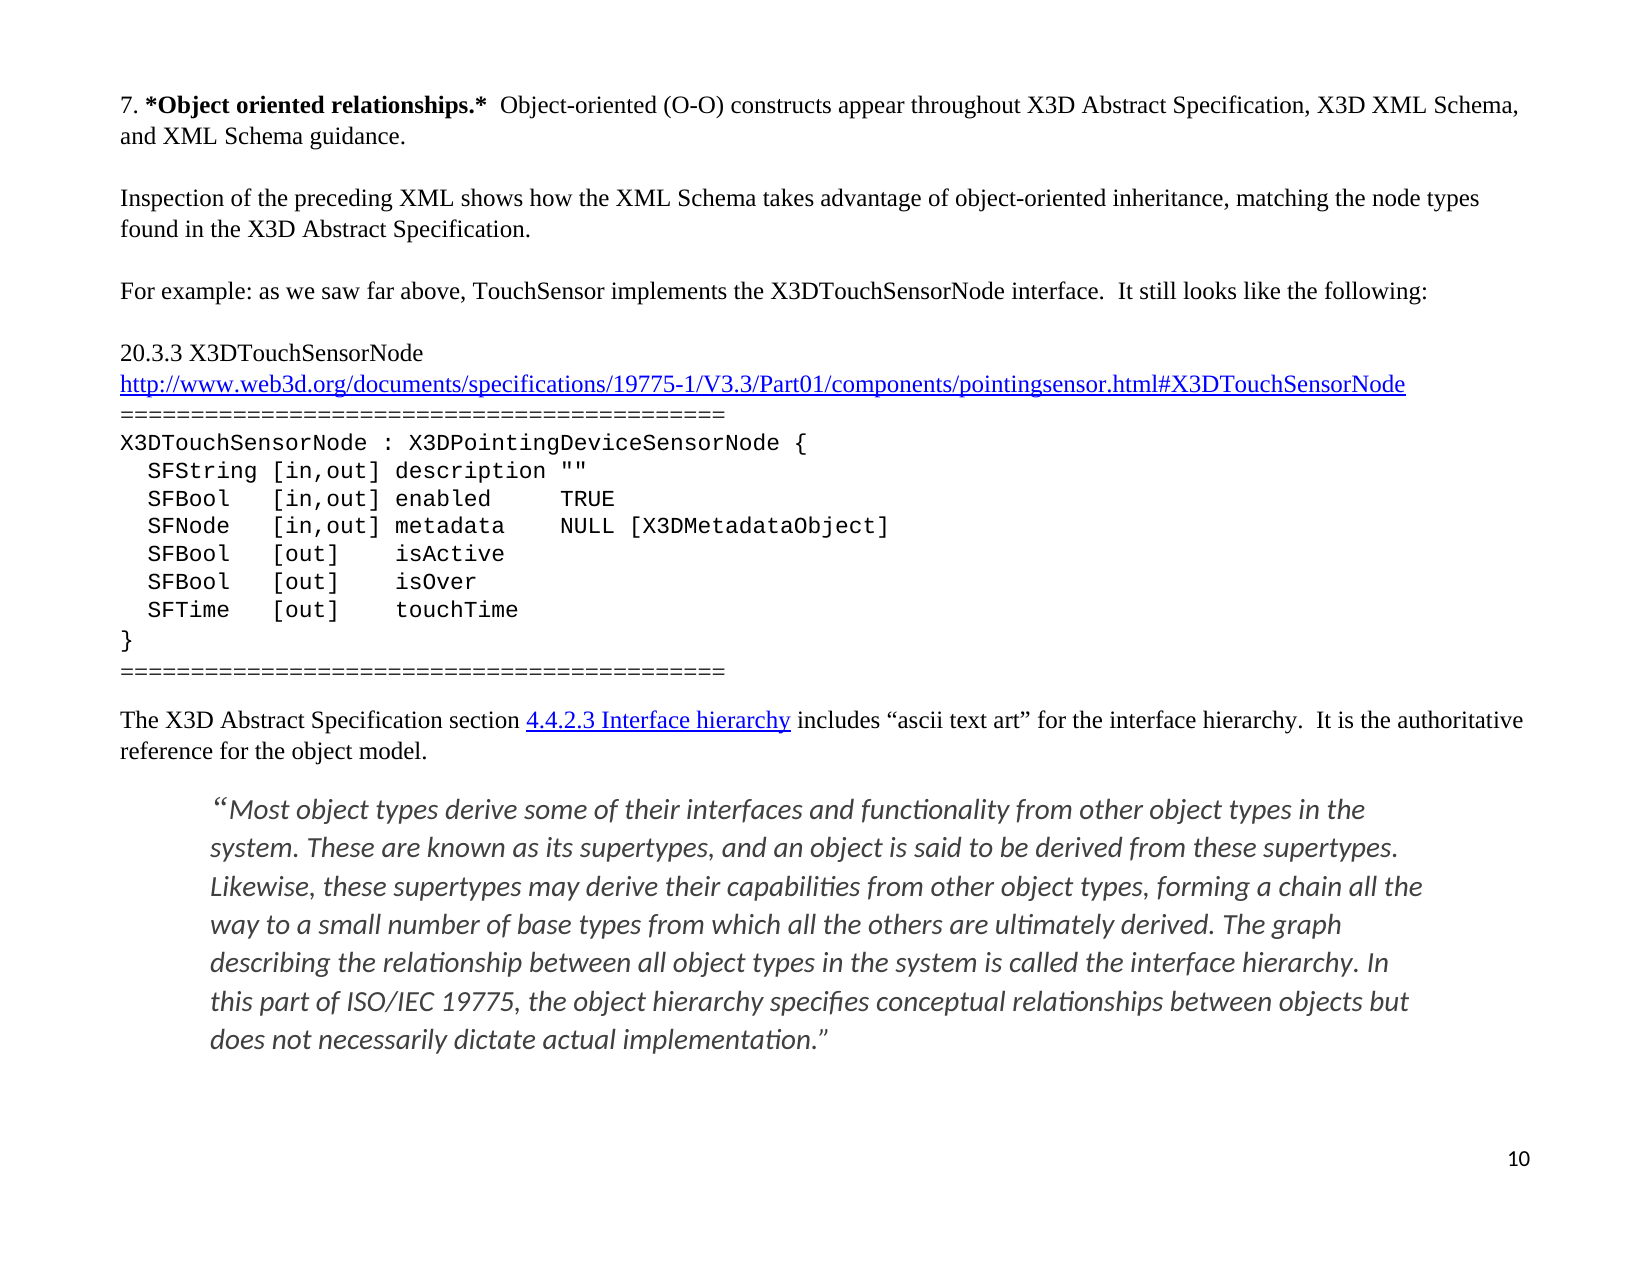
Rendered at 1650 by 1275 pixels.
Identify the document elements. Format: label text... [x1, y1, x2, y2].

text “Most object types derive some of their interfaces and functionality from other object types in the system. These are known as its supertypes, and an object is said to be derived from these supertypes. Likewise, these supertypes may derive their capabilities from other object types, forming a chain all the way to a small number of base types from which all the others are ultimately derived. The graph describing the relationship between all object types in the system is called the interface hierarchy. In this part of ISO/IEC 19775, the object hierarchy specifies conceptual relationships between objects but does not necessarily dictate actual implementation.” [210, 788, 1440, 1057]
text The X3D Abstract Specification section 4.4.2.3 Interface hierarchy includes “ascii text art” for the interface hierarchy. It is the authoritative reference for the object model. [120, 705, 1530, 765]
text 7. *Object oriented relationships.* Object-oriented (O-O) constructs appear throughout X3D Abstract Specification, X3D XML Schema, and XML Schema guidance. Inspection of the preceding XML shows how the XML Schema takes advantage of object-oriented inheritance, matching the node types found in the X3D Abstract Specification. For example: as we saw far above, TouchSensor implements the X3DTouchSensorNode interface. It still looks like the following: 20.3.3 X3DTouchSensorNode http://www.web3d.org/documents/specifications/19775-1/V3.3/Part01/components/pointingsensor.html#X3DTouchSensorNode =========================================== X3DTouchSensorNode : X3DPointingDeviceSensorNode { SFString [in,out] description "" SFBool [in,out] enabled TRUE SFNode [in,out] metadata NULL [X3DMetadataObject] SFBool [out] isActive SFBool [out] isOver SFTime [out] touchTime } =========================================== [120, 90, 1530, 686]
